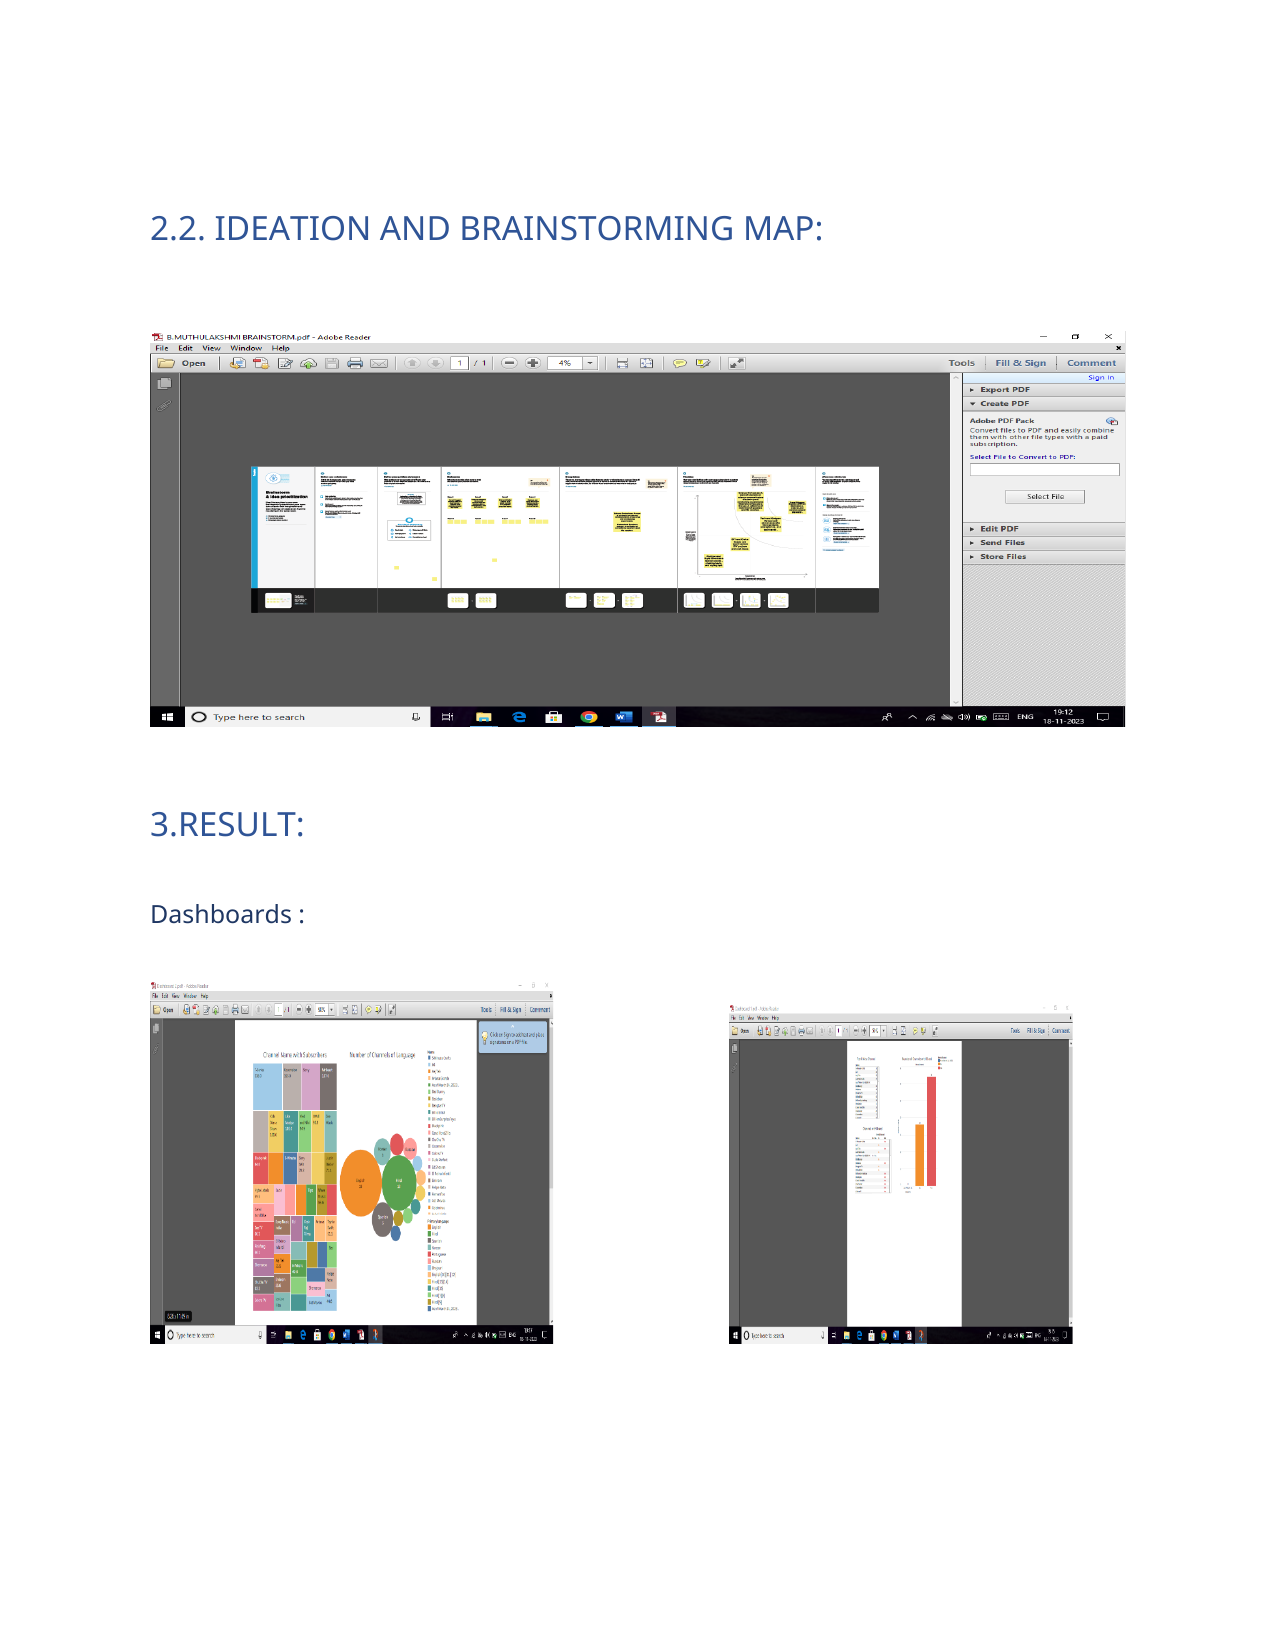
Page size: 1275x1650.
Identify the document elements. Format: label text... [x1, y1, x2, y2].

picture [150, 331, 1125, 727]
subtitle Dashboards : [150, 896, 1125, 931]
subtitle 3.RESULT: [150, 801, 1125, 846]
picture [150, 980, 554, 1344]
subtitle 2.2. IDEATION AND BRAINSTORMING MAP: [150, 205, 1125, 251]
picture [729, 1004, 1073, 1344]
